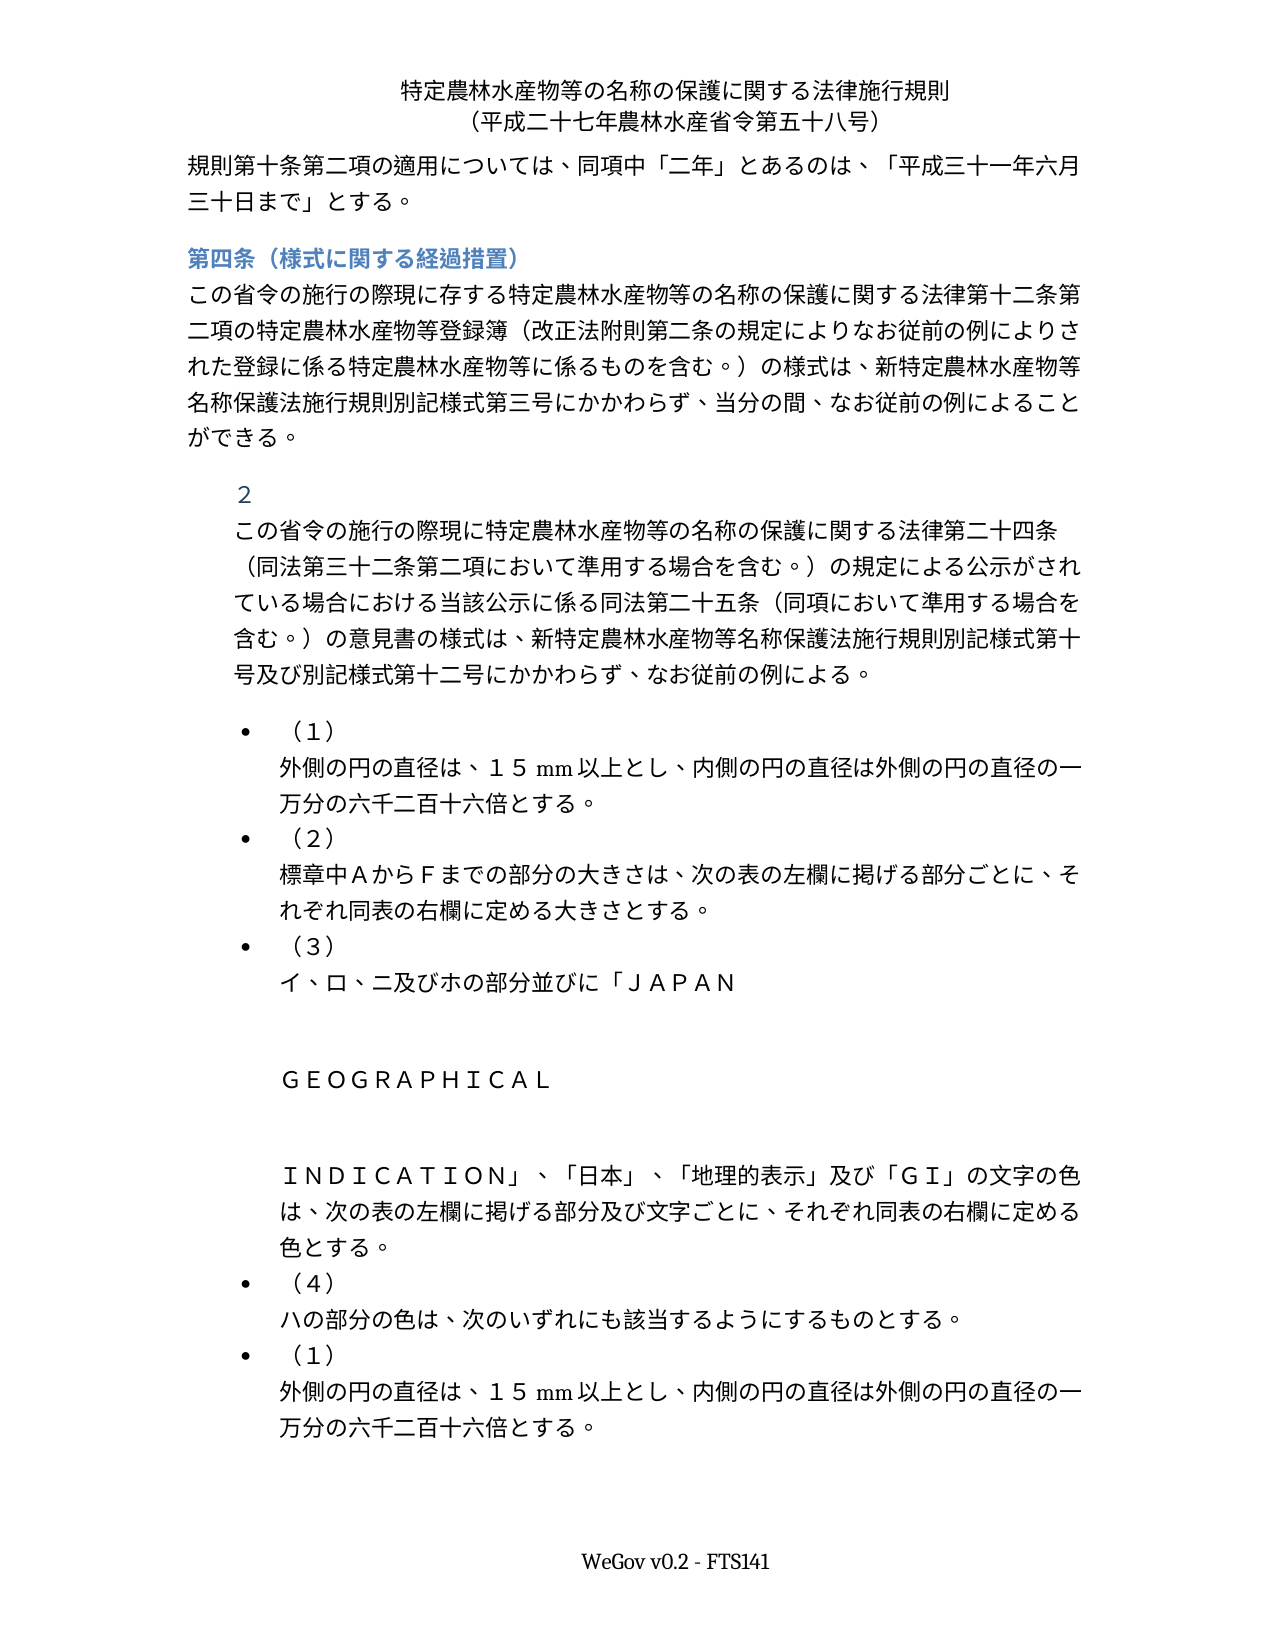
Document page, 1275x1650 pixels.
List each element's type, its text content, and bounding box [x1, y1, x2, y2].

list （４） ハの部分の色は、次のいずれにも該当するようにするものとする。 [242, 1268, 1087, 1335]
text この省令の施行の際現に特定農林水産物等の名称の保護に関する法律第二十四条（同法第三十二条第二項において準用する場合を含む。）の規定による公示がされている場合における当該公示に係る同法第二十五条（同項において準用する場合を含む。）の意見書の様式は、新特定農林水産物等名称保護法施行規則別記様式第十号及び別記様式第十二号にかかわらず、なお従前の例による。 [233, 515, 1087, 690]
subtitle 第四条（様式に関する経過措置） [187, 243, 1087, 274]
list （１） 外側の円の直径は、１５mm以上とし、内側の円の直径は外側の円の直径の一万分の六千二百十六倍とする。 [242, 1339, 1087, 1443]
list （１） 外側の円の直径は、１５mm以上とし、内側の円の直径は外側の円の直径の一万分の六千二百十六倍とする。 [242, 716, 1087, 819]
subtitle ２ [233, 479, 1087, 510]
list （２） 標章中ＡからＦまでの部分の大きさは、次の表の左欄に掲げる部分ごとに、それぞれ同表の右欄に定める大きさとする。 [242, 823, 1087, 927]
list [242, 931, 1087, 1263]
text 施行日前に公表されたこの省令による改正前の特定農林水産物等の名称の保護に関する法律施行規則第十条の学識経験者の名簿についての新特定農林水産物等名称保護法施行規則第十条第二項の適用については、同項中「二年」とあるのは、「平成三十一年六月三十日まで」とする。 [187, 150, 1087, 217]
text この省令の施行の際現に存する特定農林水産物等の名称の保護に関する法律第十二条第二項の特定農林水産物等登録簿（改正法附則第二条の規定によりなお従前の例によりされた登録に係る特定農林水産物等に係るものを含む。）の様式は、新特定農林水産物等名称保護法施行規則別記様式第三号にかかわらず、当分の間、なお従前の例によることができる。 [187, 279, 1087, 454]
